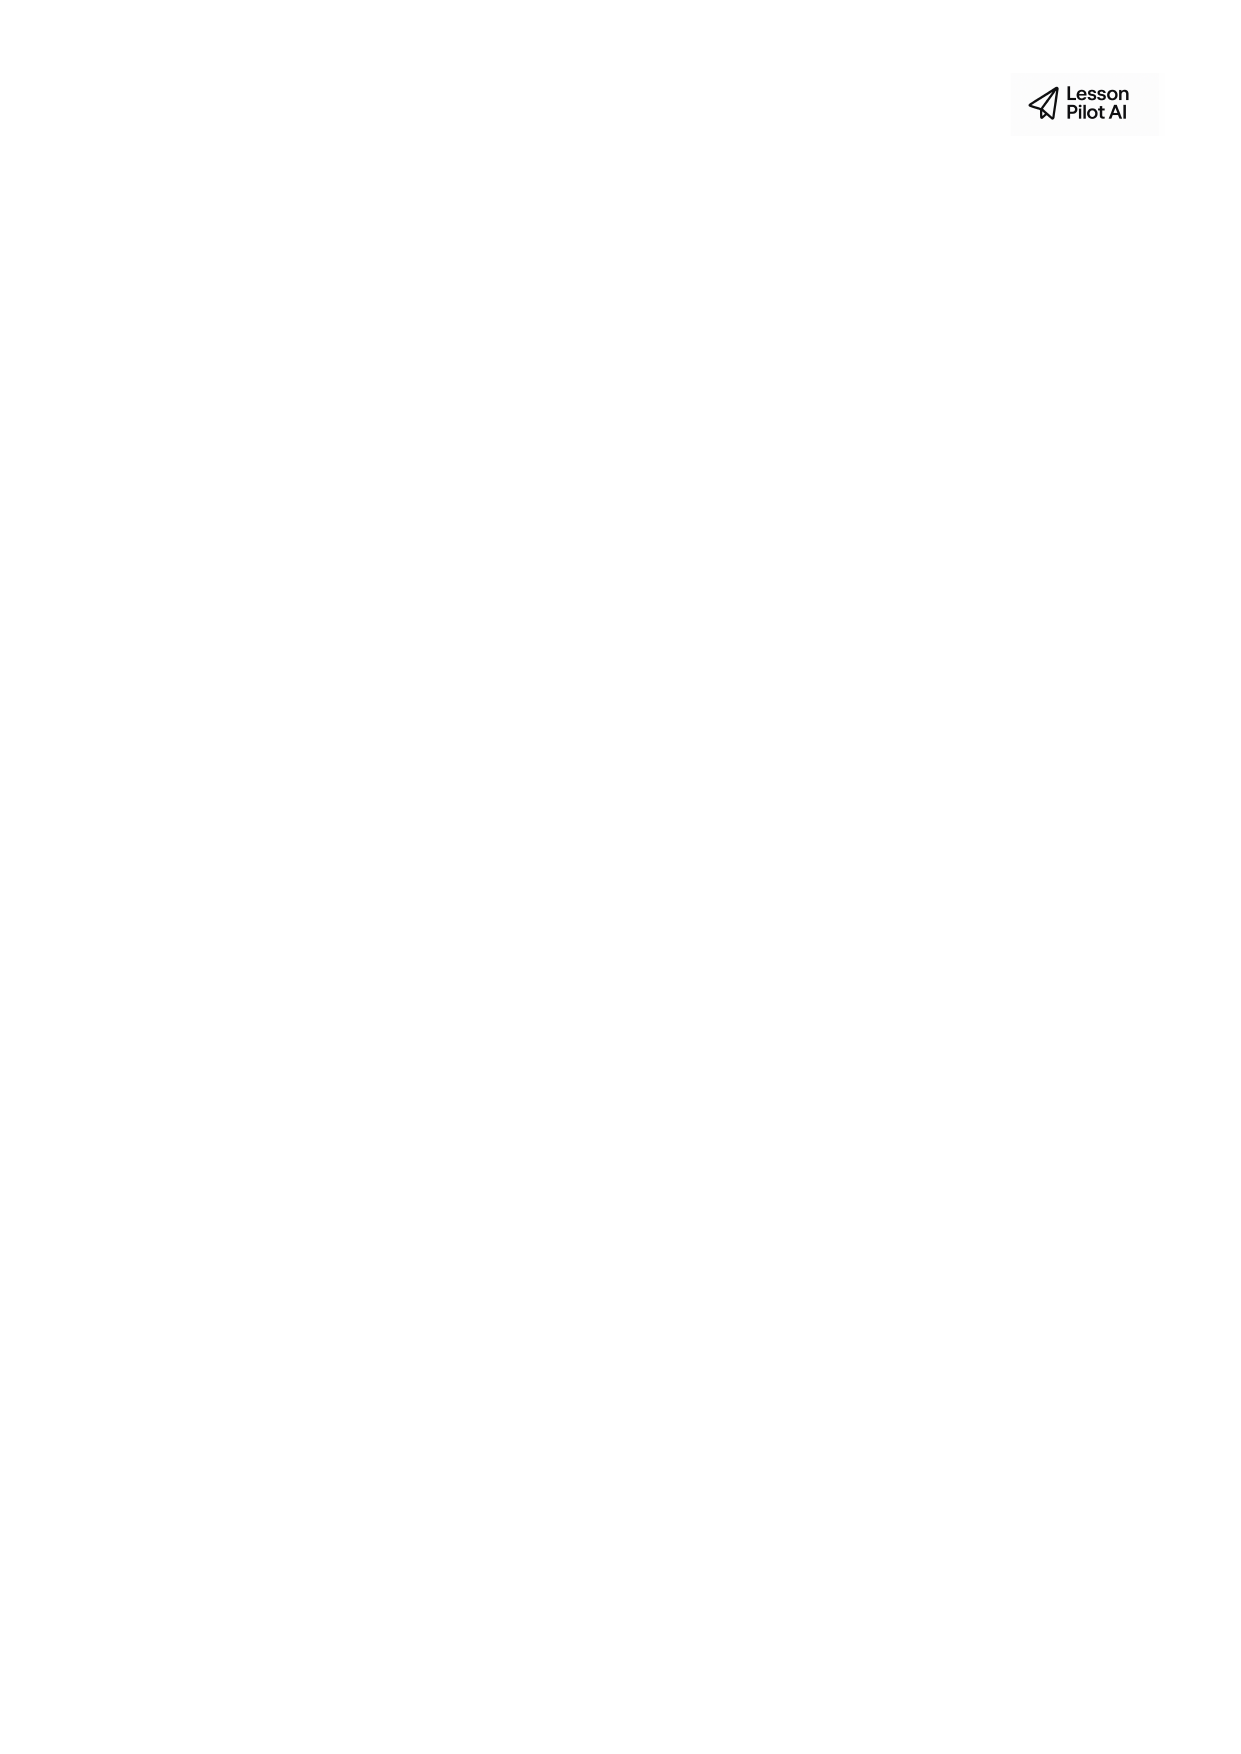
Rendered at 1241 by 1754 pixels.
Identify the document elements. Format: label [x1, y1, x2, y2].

picture [1010, 73, 1165, 136]
